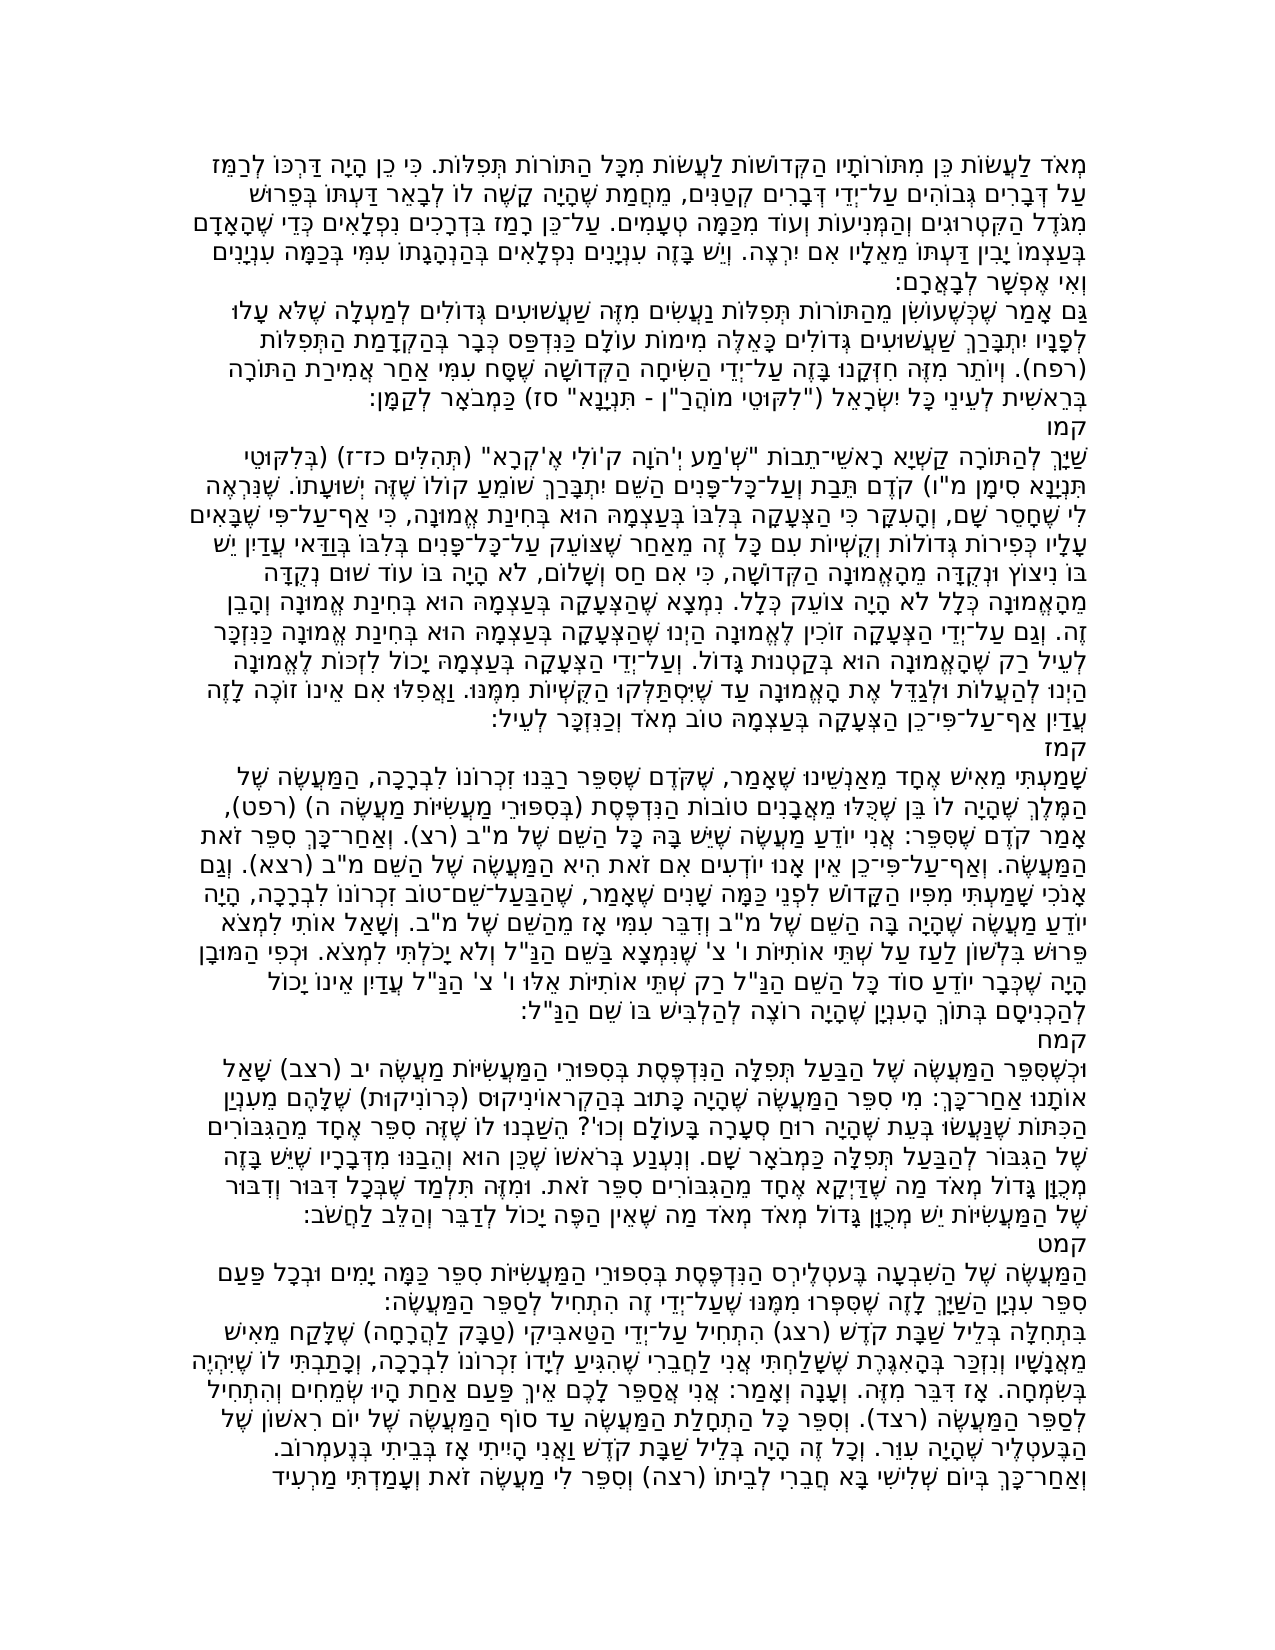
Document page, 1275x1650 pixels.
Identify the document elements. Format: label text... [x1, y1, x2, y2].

text בִּתְחִלָּה בְּלֵיל שַׁבָּת קֹדֶשׁ (רצג) הִתְחִיל עַל־יְדֵי הַטַּאבִּיקִי (טַבָּק לַהֲרָחָה) שֶׁלָּקַח מֵאִישׁ מֵאֲנָשָׁיו וְנִזְכַּר בְּהָאִגֶּרֶת שֶׁשָּׁלַחְתִּי אֲנִי לַחֲבֵרִי שֶׁהִגִּיעַ לְיָדוֹ זִכְרוֹנוֹ לִבְרָכָה, וְכָתַבְתִּי לוֹ שֶׁיִּהְיֶה בְּשִׂמְחָה. אָז דִּבֵּר מִזֶּה. וְעָנָה וְאָמַר: אֲנִי אֲסַפֵּר לָכֶם אֵיךְ פַּעַם אַחַת הָיוּ שְׂמֵחִים וְהִתְחִיל לְסַפֵּר הַמַּעֲשֶׂה (רצד). וְסִפֵּר כָּל הַתְחָלַת הַמַּעֲשֶׂה עַד סוֹף הַמַּעֲשֶׂה שֶׁל יוֹם רִאשׁוֹן שֶׁל הַבֶּעטְלֶיר שֶׁהָיָה עִוֵּר. וְכָל זֶה הָיָה בְּלֵיל שַׁבָּת קֹדֶשׁ וַאֲנִי הָיִיתִי אָז בְּבֵיתִי בְּנֶעמְרוֹב. [187, 1317, 1087, 1462]
text וּכְשֶׁסִּפֵּר הַמַּעֲשֶׂה שֶׁל הַבַּעַל תְּפִלָּה הַנִּדְפֶּסֶת בְּסִפּוּרֵי הַמַּעֲשִׂיּוֹת מַעֲשֶׂה יב (רצב) שָׁאַל אוֹתָנוּ אַחַר־כָּךְ: מִי סִפֵּר הַמַּעֲשֶׂה שֶׁהָיָה כָּתוּב בְּהַקְראוֹינִיקוּס (כְּרוֹנִיקוּת) שֶׁלָּהֶם מֵעִנְיַן הַכִּתּוֹת שֶׁנַּעֲשׂוּ בְּעֵת שֶׁהָיָה רוּחַ סְעָרָה בָּעוֹלָם וְכוּ'? הֵשַׁבְנוּ לוֹ שֶׁזֶּה סִפֵּר אֶחָד מֵהַגִּבּוֹרִים שֶׁל הַגִּבּוֹר לְהַבַּעַל תְּפִלָּה כַּמְבֹאָר שָׁם. וְנִעְנַע בְּרֹאשׁוֹ שֶׁכֵּן הוּא וְהֵבַנּוּ מִדְּבָרָיו שֶׁיֵּשׁ בָּזֶה מְכֻוָּן גָּדוֹל מְאֹד מַה שֶּׁדַּיְקָא אֶחָד מֵהַגִּבּוֹרִים סִפֵּר זֹאת. וּמִזֶּה תִּלְמַד שֶׁבְּכָל דִּבּוּר וְדִבּוּר שֶׁל הַמַּעֲשִׂיּוֹת יֵשׁ מְכֻוָּן גָּדוֹל מְאֹד מְאֹד מַה שֶּׁאֵין הַפֶּה יָכוֹל לְדַבֵּר וְהַלֵּב לַחֲשֹׁב: [187, 1054, 1087, 1229]
text קמט [187, 1229, 1087, 1258]
text שַׁיָּךְ לְהַתּוֹרָה קַשְׁיָא רָאשֵׁי־תֵבוֹת "שְׁ'מַע יְ'הֹוָה ק'וֹלִי אֶ'קְרָא" (תְּהִלִּים כז־ז) (בְּלִקּוּטֵי תִּנְיָנָא סִימָן מ"ו) קֹדֶם תֵּבַת וְעַל־כָּל־פָּנִים הַשֵּׁם יִתְבָּרַךְ שׁוֹמֵעַ קוֹלוֹ שֶׁזֶּה יְשׁוּעָתוֹ. שֶׁנִּרְאֶה לִי שֶׁחָסֵר שָׁם, וְהָעִקָּר כִּי הַצְּעָקָה בְּלִבּוֹ בְּעַצְמָהּ הוּא בְּחִינַת אֱמוּנָה, כִּי אַף־עַל־פִּי שֶׁבָּאִים עָלָיו כְּפִירוֹת גְּדוֹלוֹת וְקֻשְׁיוֹת עִם כָּל זֶה מֵאַחַר שֶׁצּוֹעֵק עַל־כָּל־פָּנִים בְּלִבּוֹ בְּוַדַּאי עֲדַיִן יֵשׁ בּוֹ נִיצוֹץ וּנְקֻדָּה מֵהָאֱמוּנָה הַקְּדוֹשָׁה, כִּי אִם חַס וְשָׁלוֹם, לֹא הָיָה בּוֹ עוֹד שׁוּם נְקֻדָּה מֵהָאֱמוּנָה כְּלָל לֹא הָיָה צוֹעֵק כְּלָל. נִמְצָא שֶׁהַצְּעָקָה בְּעַצְמָהּ הוּא בְּחִינַת אֱמוּנָה וְהָבֵן זֶה. וְגַם עַל־יְדֵי הַצְּעָקָה זוֹכִין לֶאֱמוּנָה הַיְנוּ שֶׁהַצְּעָקָה בְּעַצְמָהּ הוּא בְּחִינַת אֱמוּנָה כַּנִּזְכָּר לְעֵיל רַק שֶׁהָאֱמוּנָה הוּא בְּקַטְנוּת גָּדוֹל. וְעַל־יְדֵי הַצְּעָקָה בְּעַצְמָהּ יָכוֹל לִזְכּוֹת לֶאֱמוּנָה הַיְנוּ לְהַעֲלוֹת וּלְגַדֵּל אֶת הָאֱמוּנָה עַד שֶׁיִּסְתַּלְּקוּ הַקֻּשְׁיוֹת מִמֶּנּוּ. וַאֲפִלּוּ אִם אֵינוֹ זוֹכֶה לָזֶה עֲדַיִן אַף־עַל־פִּי־כֵן הַצְּעָקָה בְּעַצְמָהּ טוֹב מְאֹד וְכַנִּזְכָּר לְעֵיל: [187, 442, 1087, 733]
text קמח [187, 1025, 1087, 1054]
text קמז [187, 733, 1087, 762]
text שָׁמַעְתִּי מֵאִישׁ אֶחָד מֵאַנְשֵׁינוּ שֶׁאָמַר, שֶׁקֹּדֶם שֶׁסִּפֵּר רַבֵּנוּ זִכְרוֹנוֹ לִבְרָכָה, הַמַּעֲשֶׂה שֶׁל הַמֶּלֶךְ שֶׁהָיָה לוֹ בֵּן שֶׁכֻּלּוּ מֵאֲבָנִים טוֹבוֹת הַנִּדְפֶּסֶת (בְּסִפּוּרֵי מַעֲשִׂיּוֹת מַעֲשֶׂה ה) (רפט), אָמַר קֹדֶם שֶׁסִּפֵּר: אֲנִי יוֹדֵעַ מַעֲשֶׂה שֶׁיֵּשׁ בָּהּ כָּל הַשֵּׁם שֶׁל מ"ב (רצ). וְאַחַר־כָּךְ סִפֵּר זֹאת הַמַּעֲשֶׂה. וְאַף־עַל־פִּי־כֵן אֵין אָנוּ יוֹדְעִים אִם זֹאת הִיא הַמַּעֲשֶׂה שֶׁל הַשֵּׁם מ"ב (רצא). וְגַם אָנֹכִי שָׁמַעְתִּי מִפִּיו הַקָּדוֹשׁ לִפְנֵי כַּמָּה שָׁנִים שֶׁאָמַר, שֶׁהַבַּעַל־שֵׁם־טוֹב זִכְרוֹנוֹ לִבְרָכָה, הָיָה יוֹדֵעַ מַעֲשֶׂה שֶׁהָיָה בָּה הַשֵּׁם שֶׁל מ"ב וְדִבֵּר עִמִּי אָז מֵהַשֵּׁם שֶׁל מ"ב. וְשָׁאַל אוֹתִי לִמְצֹא פֵּרוּשׁ בִּלְשׁוֹן לַעַז עַל שְׁתֵּי אוֹתִיּוֹת ו' צ' שֶׁנִּמְצָא בַּשֵּׁם הַנַּ"ל וְלֹא יָכֹלְתִּי לִמְצֹא. וּכְפִי הַמּוּבָן הָיָה שֶׁכְּבָר יוֹדֵעַ סוֹד כָּל הַשֵּׁם הַנַּ"ל רַק שְׁתֵּי אוֹתִיּוֹת אֵלּוּ ו' צ' הַנַּ"ל עֲדַיִן אֵינוֹ יָכוֹל לְהַכְנִיסָם בְּתוֹךְ הָעִנְיָן שֶׁהָיָה רוֹצֶה לְהַלְבִּישׁ בּוֹ שֵׁם הַנַּ"ל: [187, 762, 1087, 1025]
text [187, 150, 1087, 296]
text הַמַּעֲשֶׂה שֶׁל הַשִּׁבְעָה בֶּעטְלֶירְס הַנִּדְפֶּסֶת בְּסִפּוּרֵי הַמַּעֲשִׂיּוֹת סִפֵּר כַּמָּה יָמִים וּבְכָל פַּעַם סִפֵּר עִנְיָן הַשַּׁיָּךְ לָזֶה שֶׁסִּפְּרוּ מִמֶּנּוּ שֶׁעַל־יְדֵי זֶה הִתְחִיל לְסַפֵּר הַמַּעֲשֶׂה: [187, 1258, 1087, 1317]
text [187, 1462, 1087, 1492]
text קמו [187, 412, 1087, 442]
text גַּם אָמַר שֶׁכְּשֶׁעוֹשִׂן מֵהַתּוֹרוֹת תְּפִלּוֹת נַעֲשִׂים מִזֶּה שַׁעֲשׁוּעִים גְּדוֹלִים לְמַעְלָה שֶׁלֹּא עָלוּ לְפָנָיו יִתְבָּרַךְ שַׁעֲשׁוּעִים גְּדוֹלִים כָּאֵלֶּה מִימוֹת עוֹלָם כַּנִּדְפַּס כְּבָר בְּהַקְדָמַת הַתְּפִלּוֹת (רפח). וְיוֹתֵר מִזֶּה חִזְּקָנוּ בָּזֶה עַל־יְדֵי הַשִּׂיחָה הַקְּדוֹשָׁה שֶׁסָּח עִמִּי אַחַר אֲמִירַת הַתּוֹרָה בְּרֵאשִׁית לְעֵינֵי כָּל יִשְׂרָאֵל ("לִקּוּטֵי מוֹהֲרַ"ן - תִּנְיָנָא" סז) כַּמְבֹאָר לְקַמָּן: [187, 296, 1087, 412]
